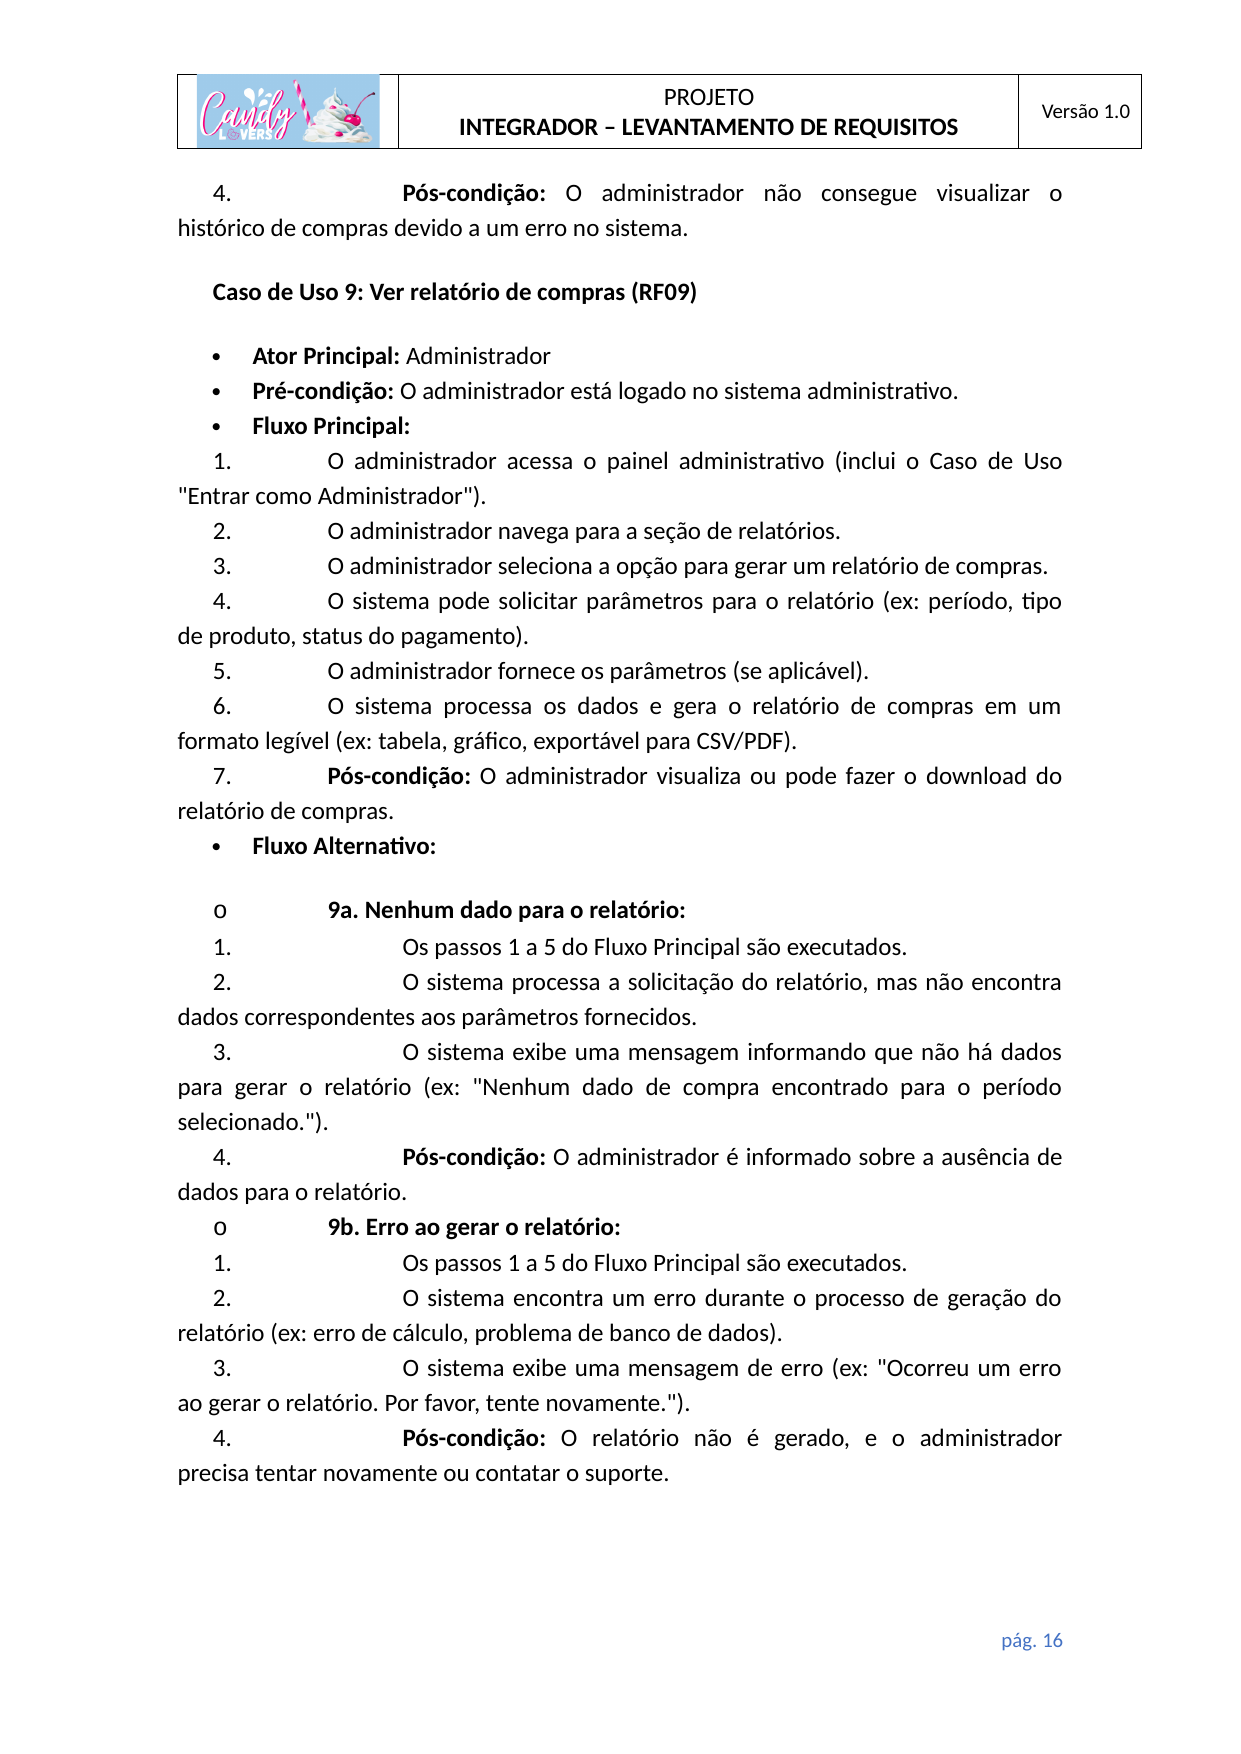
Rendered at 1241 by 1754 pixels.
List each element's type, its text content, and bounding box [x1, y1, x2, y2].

list Fluxo Principal: [177, 410, 1063, 441]
picture [196, 74, 380, 148]
list O sistema encontra um erro durante o processo de geração do relatório (ex: erro de cálculo, problema de banco de dados). [177, 1282, 1063, 1348]
list O sistema processa os dados e gera o relatório de compras em um formato legível (ex: tabela, gráfico, exportável para CSV/PDF). [177, 690, 1063, 756]
list Pré-condição: O administrador está logado no sistema administrativo. [177, 375, 1063, 406]
list 9b. Erro ao gerar o relatório: [177, 1211, 1063, 1242]
list Pós-condição: O administrador é informado sobre a ausência de dados para o relatório. [177, 1141, 1063, 1206]
list O administrador seleciona a opção para gerar um relatório de compras. [177, 550, 1063, 581]
list Pós-condição: O relatório não é gerado, e o administrador precisa tentar novamente ou contatar o suporte. [177, 1422, 1063, 1488]
list Os passos 1 a 5 do Fluxo Principal são executados. [177, 1247, 1063, 1278]
list O sistema exibe uma mensagem informando que não há dados para gerar o relatório (ex: "Nenhum dado de compra encontrado para o período selecionado."). [177, 1036, 1063, 1136]
list O sistema pode solicitar parâmetros para o relatório (ex: período, tipo de produto, status do pagamento). [177, 585, 1063, 651]
list Pós-condição: O administrador visualiza ou pode fazer o download do relatório de compras. [177, 760, 1063, 826]
list O administrador acessa o painel administrativo (inclui o Caso de Uso "Entrar como Administrador"). [177, 445, 1063, 511]
list Fluxo Alternativo: [177, 830, 1063, 861]
list Os passos 1 a 5 do Fluxo Principal são executados. [177, 931, 1063, 961]
list Pós-condição: O administrador não consegue visualizar o histórico de compras devido a um erro no sistema. [177, 177, 1063, 242]
list O sistema exibe uma mensagem de erro (ex: "Ocorreu um erro ao gerar o relatório. Por favor, tente novamente."). [177, 1352, 1063, 1418]
list O administrador navega para a seção de relatórios. [177, 515, 1063, 546]
list Ator Principal: Administrador [177, 340, 1063, 371]
text Caso de Uso 9: Ver relatório de compras (RF09) [177, 276, 1063, 306]
list O sistema processa a solicitação do relatório, mas não encontra dados correspondentes aos parâmetros fornecidos. [177, 966, 1063, 1031]
list O administrador fornece os parâmetros (se aplicável). [177, 655, 1063, 686]
list 9a. Nenhum dado para o relatório: [177, 894, 1063, 926]
